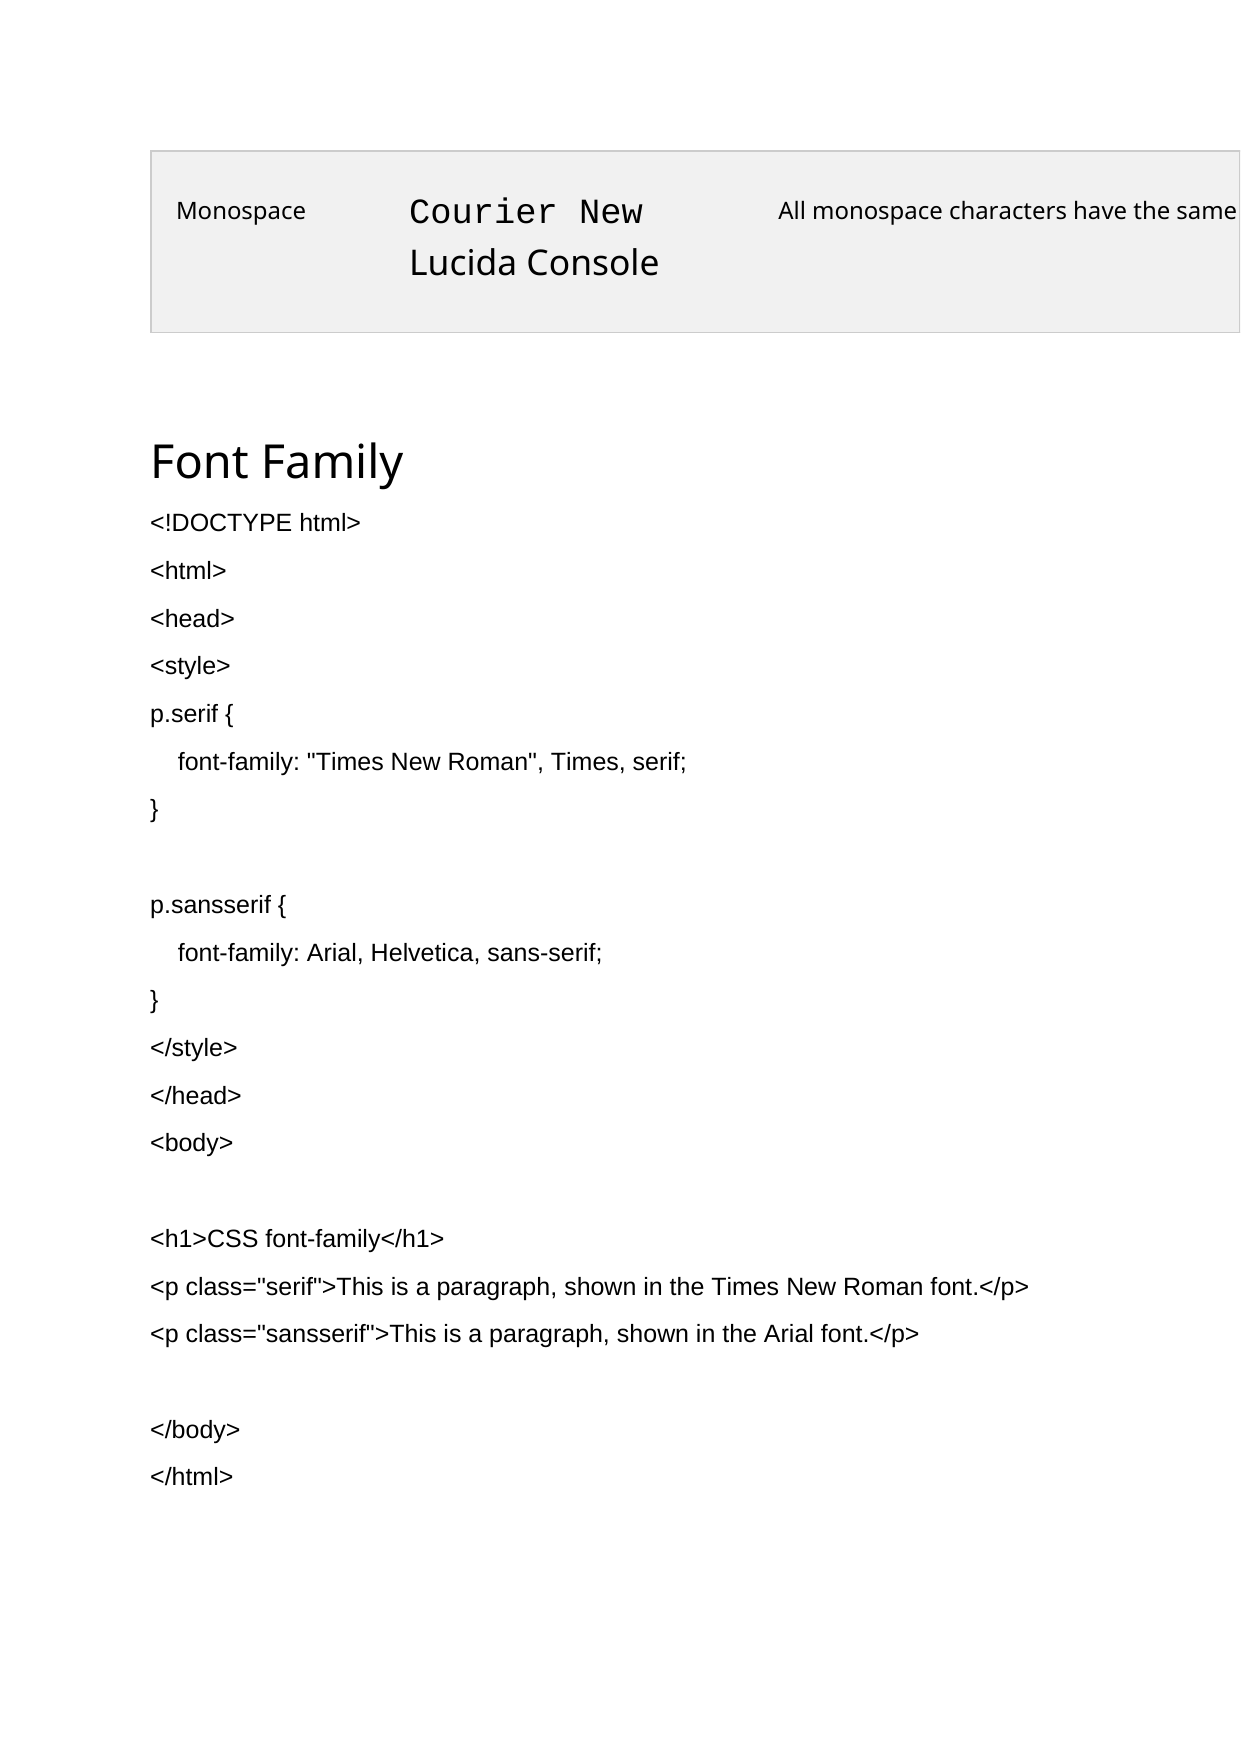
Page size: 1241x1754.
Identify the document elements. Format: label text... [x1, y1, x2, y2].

text <style> [150, 651, 1090, 680]
text font-family: "Times New Roman", Times, serif; [150, 747, 1090, 776]
table_cell Courier New Lucida Console [396, 152, 766, 332]
text <html> [150, 556, 1090, 585]
text </body> [150, 1415, 1090, 1443]
text </style> [150, 1033, 1090, 1062]
text </html> [150, 1462, 1090, 1491]
table_cell Monospace [152, 152, 396, 332]
text <p class="sansserif">This is a paragraph, shown in the Arial font.</p> [150, 1319, 1090, 1348]
text p.serif { [150, 699, 1090, 728]
text } [150, 794, 1090, 823]
text <body> [150, 1128, 1090, 1157]
subtitle Font Family [150, 429, 1090, 493]
text <!DOCTYPE html> [150, 508, 1090, 537]
text font-family: Arial, Helvetica, sans-serif; [150, 938, 1090, 966]
text <p class="serif">This is a paragraph, shown in the Times New Roman font.</p> [150, 1272, 1090, 1300]
text } [150, 985, 1090, 1014]
text </head> [150, 1081, 1090, 1109]
text p.sansserif { [150, 890, 1090, 919]
text <h1>CSS font-family</h1> [150, 1224, 1090, 1253]
table_cell All monospace characters have the same width [766, 152, 1239, 332]
text <head> [150, 604, 1090, 632]
